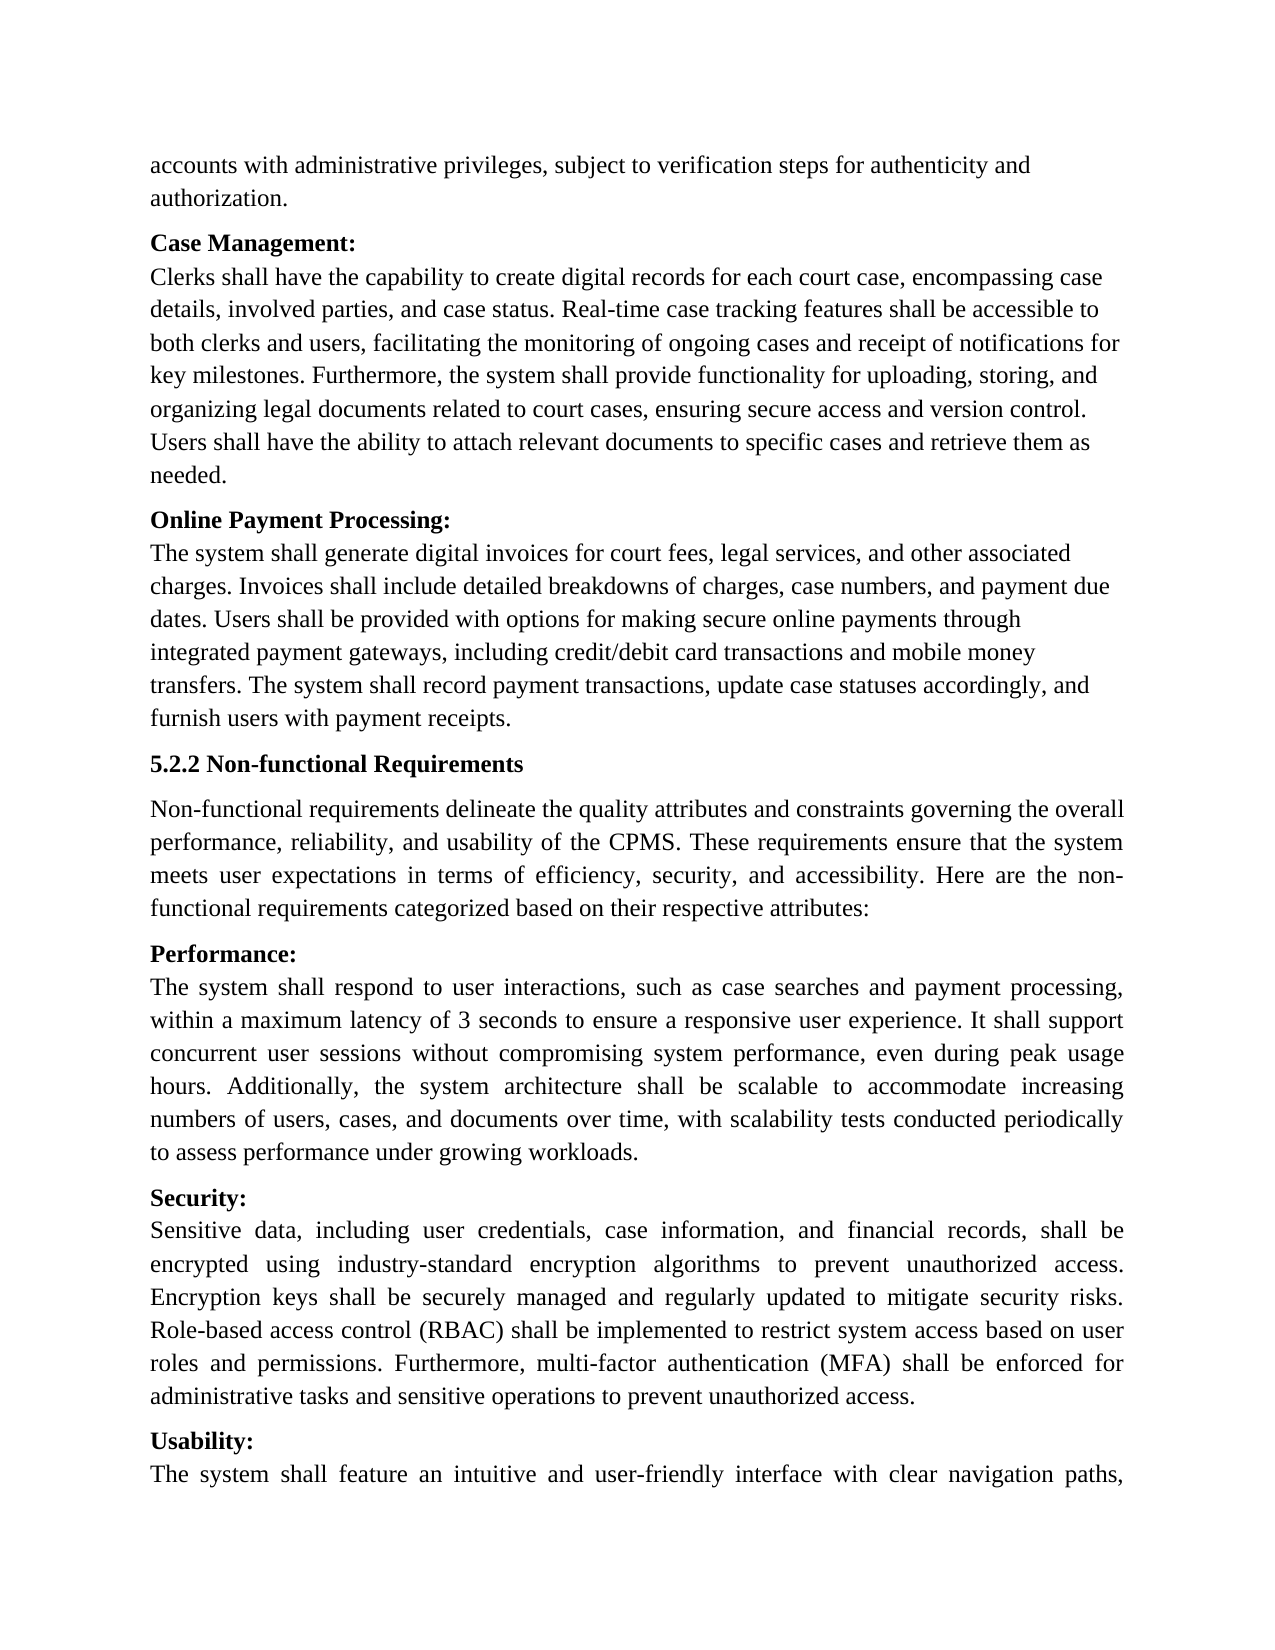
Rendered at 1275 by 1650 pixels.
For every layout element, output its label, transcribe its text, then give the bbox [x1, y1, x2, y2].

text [150, 1426, 1125, 1488]
text Performance: The system shall respond to user interactions, such as case searches and payment processing, within a maximum latency of 3 seconds to ensure a responsive user experience. It shall support concurrent user sessions without compromising system performance, even during peak usage hours. Additionally, the system architecture shall be scalable to accommodate increasing numbers of users, cases, and documents over time, with scalability tests conducted periodically to assess performance under growing workloads. [150, 939, 1125, 1166]
text Online Payment Processing: The system shall generate digital invoices for court fees, legal services, and other associated charges. Invoices shall include detailed breakdowns of charges, case numbers, and payment due dates. Users shall be provided with options for making secure online payments through integrated payment gateways, including credit/debit card transactions and mobile money transfers. The system shall record payment transactions, update case statuses accordingly, and furnish users with payment receipts. [150, 505, 1125, 732]
subtitle 5.2.2 Non-functional Requirements [150, 749, 1125, 778]
text Security: Sensitive data, including user credentials, case information, and financial records, shall be encrypted using industry-standard encryption algorithms to prevent unauthorized access. Encryption keys shall be securely managed and regularly updated to mitigate security risks. Role-based access control (RBAC) shall be implemented to restrict system access based on user roles and permissions. Furthermore, multi-factor authentication (MFA) shall be enforced for administrative tasks and sensitive operations to prevent unauthorized access. [150, 1183, 1125, 1409]
text Case Management: Clerks shall have the capability to create digital records for each court case, encompassing case details, involved parties, and case status. Real-time case tracking features shall be accessible to both clerks and users, facilitating the monitoring of ongoing cases and receipt of notifications for key milestones. Furthermore, the system shall provide functionality for uploading, storing, and organizing legal documents related to court cases, ensuring secure access and version control. Users shall have the ability to attach relevant documents to specific cases and retrieve them as needed. [150, 228, 1125, 488]
text Non-functional requirements delineate the quality attributes and constraints governing the overall performance, reliability, and usability of the CPMS. These requirements ensure that the system meets user expectations in terms of efficiency, security, and accessibility. Here are the non-functional requirements categorized based on their respective attributes: [150, 794, 1125, 922]
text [150, 150, 1125, 212]
